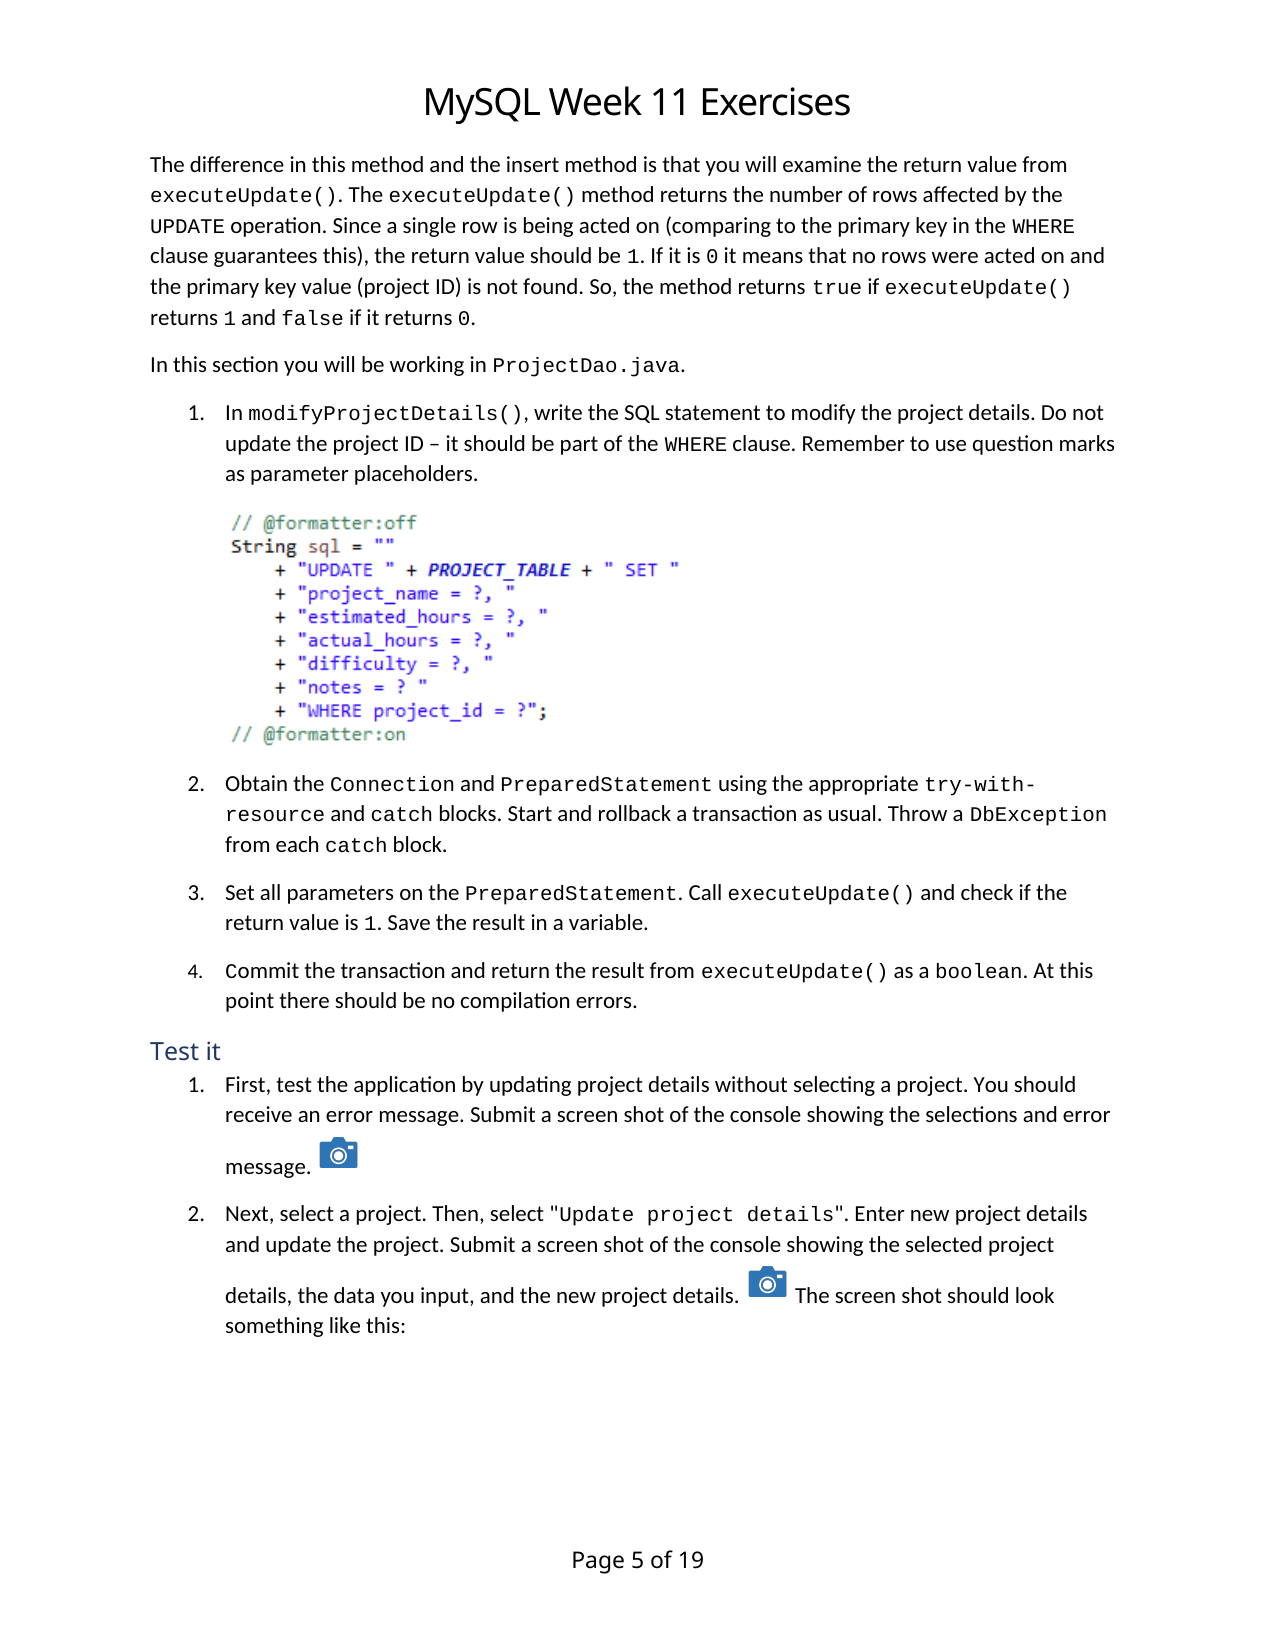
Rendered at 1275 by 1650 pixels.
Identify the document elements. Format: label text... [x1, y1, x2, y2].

picture [225, 506, 691, 750]
subtitle Test it [150, 1033, 1125, 1067]
text The difference in this method and the insert method is that you will examine the return value from executeUpdate(). The executeUpdate() method returns the number of rows affected by the UPDATE operation. Since a single row is being acted on (comparing to the primary key in the WHERE clause guarantees this), the return value should be 1. If it is 0 it means that no rows were acted on and the primary key value (project ID) is not found. So, the method returns true if executeUpdate() returns 1 and false if it returns 0. [150, 150, 1125, 332]
list First, test the application by updating project details without selecting a project. You should receive an error message. Submit a screen shot of the console showing the selections and error message. [187, 1070, 1125, 1180]
list Obtain the Connection and PreparedStatement using the appropriate try-with-resource and catch blocks. Start and rollback a transaction as usual. Throw a DbException from each catch block. [187, 769, 1125, 859]
list In modifyProjectDetails(), write the SQL statement to modify the project details. Do not update the project ID – it should be part of the WHERE clause. Remember to use question marks as parameter placeholders. [187, 398, 1125, 487]
list Next, select a project. Then, select "Update project details". Enter new project details and update the project. Submit a screen shot of the console showing the selected project details, the data you input, and the new project details. The screen shot should look something like this: [187, 1199, 1125, 1339]
text In this section you will be working in ProjectDao.java. [150, 351, 1125, 379]
picture [746, 1260, 790, 1304]
list Set all parameters on the PreparedStatement. Call executeUpdate() and check if the return value is 1. Save the result in a variable. [187, 878, 1125, 937]
picture [316, 1130, 361, 1175]
list Commit the transaction and return the result from executeUpdate() as a boolean. At this point there should be no compilation errors. [187, 956, 1125, 1014]
